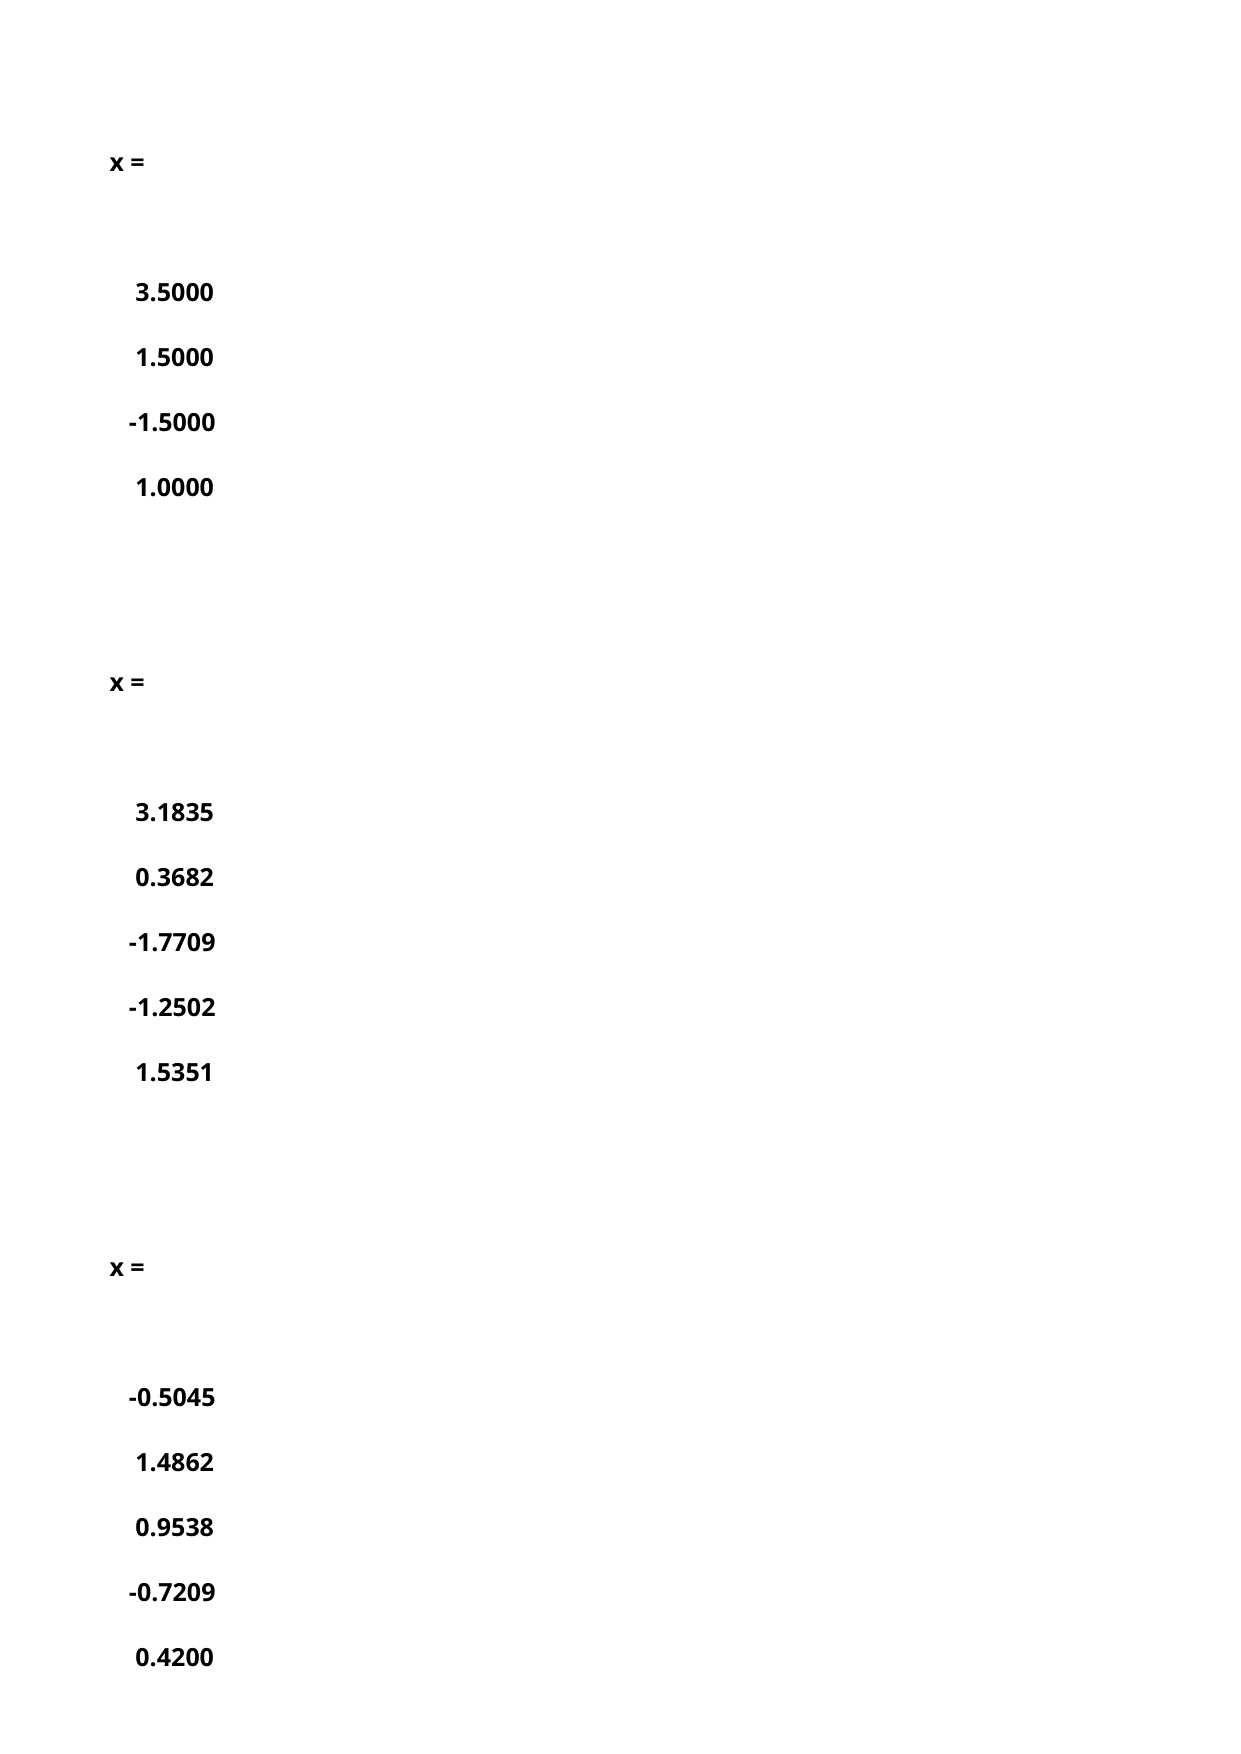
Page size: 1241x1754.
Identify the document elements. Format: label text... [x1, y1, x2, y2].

text -0.7209 [59, 1559, 1181, 1624]
text 0.4200 [59, 1624, 1181, 1689]
text 1.0000 [59, 454, 1181, 519]
text x = [59, 1234, 1181, 1299]
text 0.3682 [59, 844, 1181, 909]
text -1.5000 [59, 389, 1181, 454]
text 1.4862 [59, 1429, 1181, 1494]
text 0.9538 [59, 1494, 1181, 1559]
text 3.1835 [59, 779, 1181, 844]
text x = [59, 129, 1181, 194]
text 1.5351 [59, 1039, 1181, 1104]
text -1.2502 [59, 974, 1181, 1039]
text x = [59, 649, 1181, 714]
text -0.5045 [59, 1364, 1181, 1429]
text 1.5000 [59, 324, 1181, 389]
text 3.5000 [59, 259, 1181, 324]
text -1.7709 [59, 909, 1181, 974]
